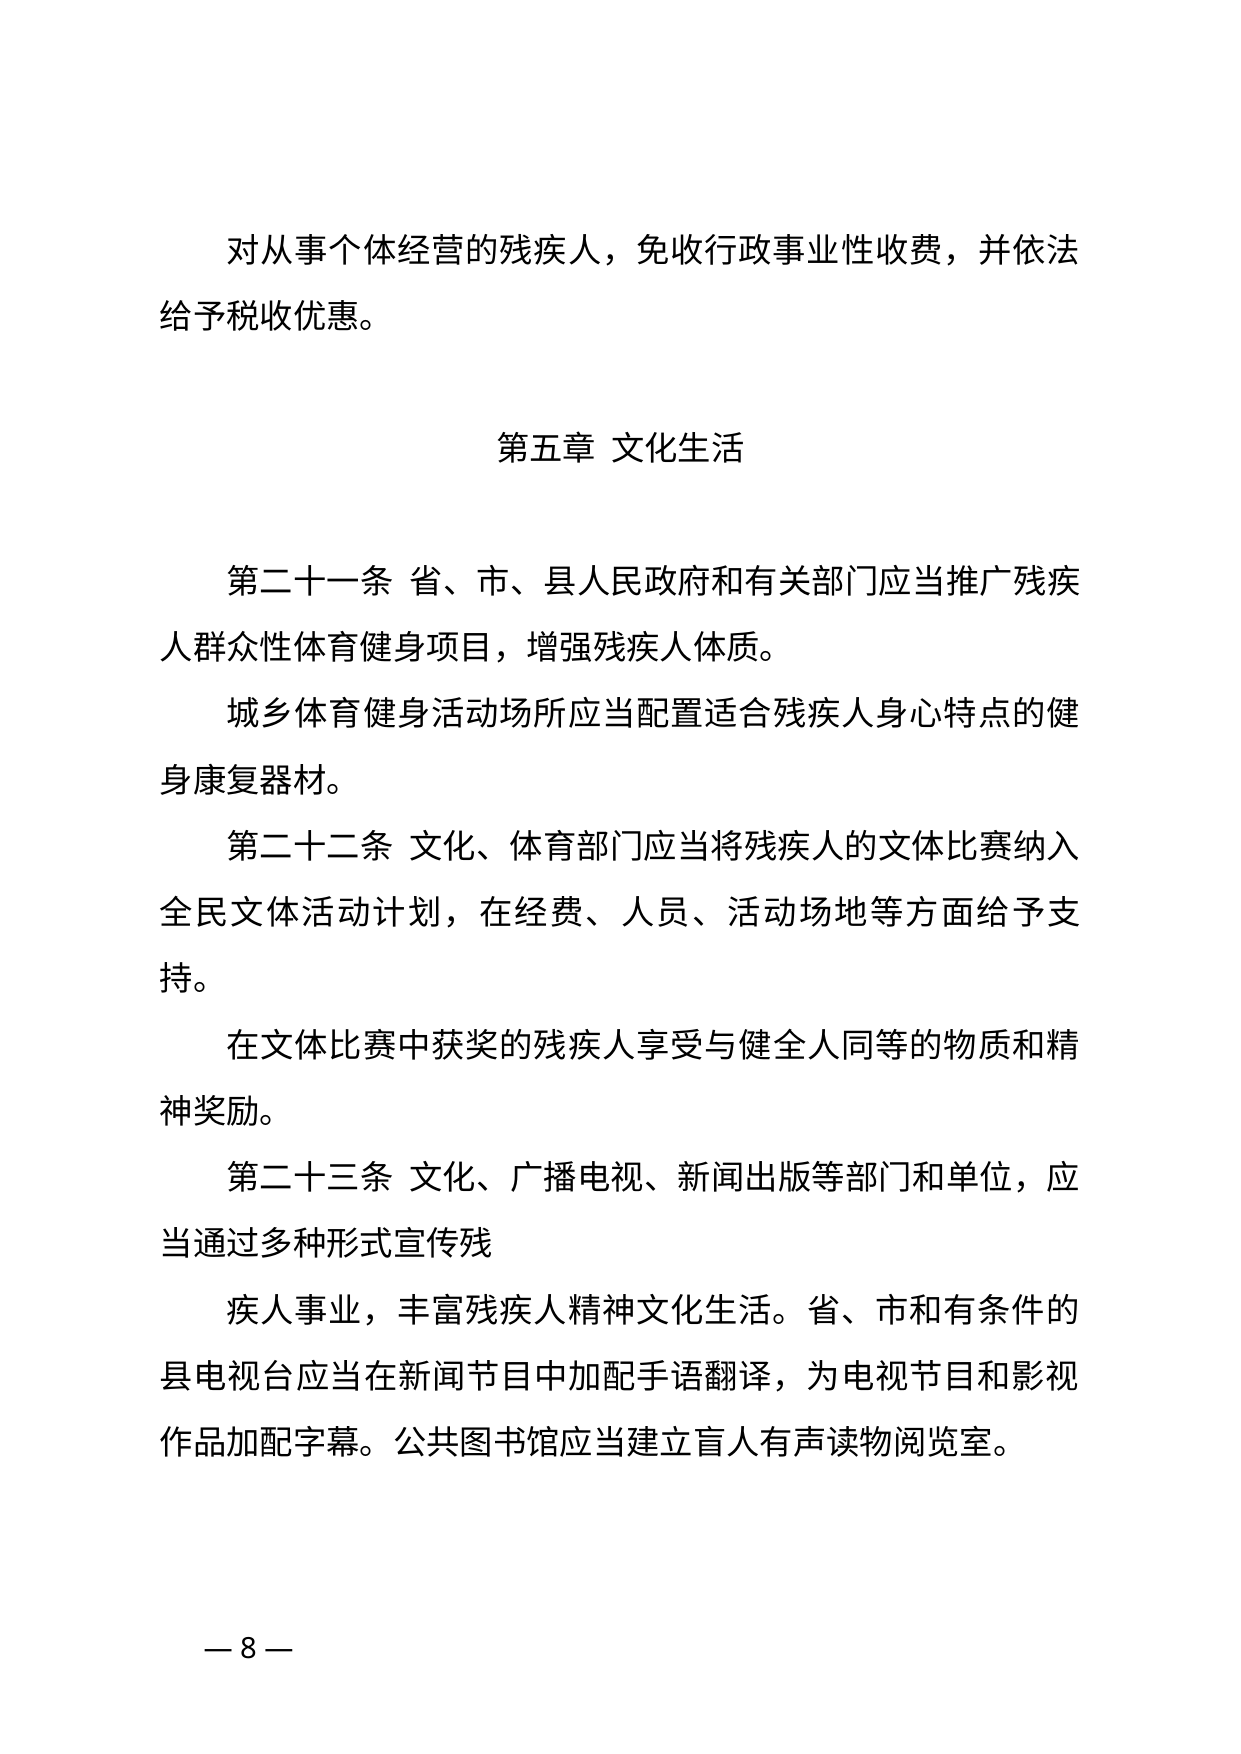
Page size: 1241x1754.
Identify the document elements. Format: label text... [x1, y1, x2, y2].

text 第二十一条 省、市、县人民政府和有关部门应当推广残疾人群众性体育健身项目，增强残疾人体质。 [159, 546, 1081, 678]
subtitle 第五章 文化生活 [159, 413, 1081, 479]
text 第二十三条 文化、广播电视、新闻出版等部门和单位，应当通过多种形式宣传残 [159, 1142, 1081, 1274]
text 对从事个体经营的残疾人，免收行政事业性收费，并依法给予税收优惠。 [159, 214, 1081, 347]
text 第二十二条 文化、体育部门应当将残疾人的文体比赛纳入全民文体活动计划，在经费、人员、活动场地等方面给予支持。 [159, 811, 1081, 1009]
text 疾人事业，丰富残疾人精神文化生活。省、市和有条件的县电视台应当在新闻节目中加配手语翻译，为电视节目和影视作品加配字幕。公共图书馆应当建立盲人有声读物阅览室。 [159, 1274, 1081, 1473]
text 在文体比赛中获奖的残疾人享受与健全人同等的物质和精神奖励。 [159, 1009, 1081, 1142]
text 城乡体育健身活动场所应当配置适合残疾人身心特点的健身康复器材。 [159, 678, 1081, 811]
